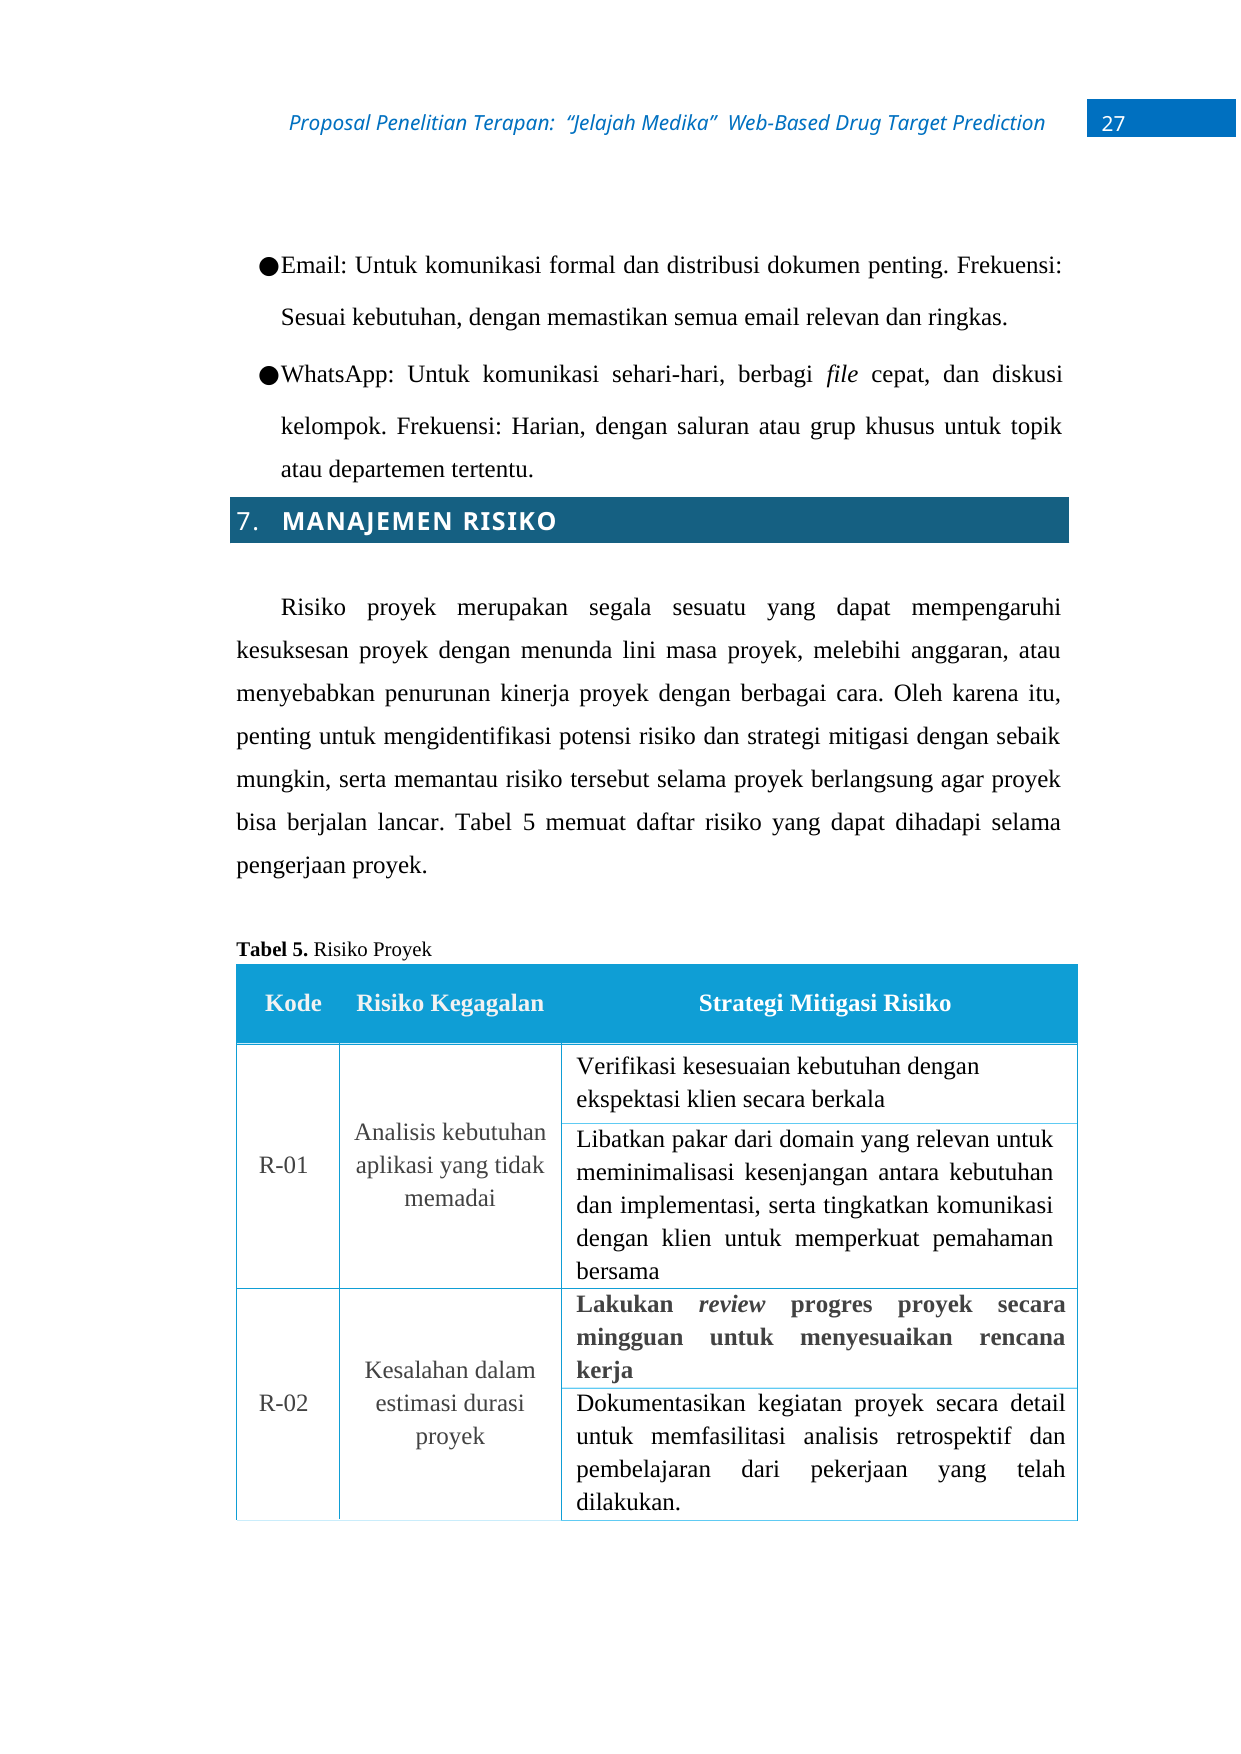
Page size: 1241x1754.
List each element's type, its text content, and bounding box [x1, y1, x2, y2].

table_cell R-02 [237, 1289, 340, 1520]
table_header Kode [237, 965, 339, 1043]
table_cell Lakukan review progres proyek secara mingguan untuk menyesuaikan rencana kerja [562, 1289, 1077, 1387]
table_cell Libatkan pakar dari domain yang relevan untuk meminimalisasi kesenjangan antara kebutuhan dan implementasi, serta tingkatkan komunikasi dengan klien untuk memperkuat pemahaman bersama [562, 1124, 1077, 1288]
text Risiko proyek merupakan segala sesuatu yang dapat mempengaruhi kesuksesan proyek dengan menunda lini masa proyek, melebihi anggaran, atau menyebabkan penurunan kinerja proyek dengan berbagai cara. Oleh karena itu, penting untuk mengidentifikasi potensi risiko dan strategi mitigasi dengan sebaik mungkin, serta memantau risiko tersebut selama proyek berlangsung agar proyek bisa berjalan lancar. Tabel 5 memuat daftar risiko yang dapat dihadapi selama pengerjaan proyek. [236, 592, 1062, 879]
table_cell R-01 [237, 1045, 339, 1288]
table_cell Verifikasi kesesuaian kebutuhan dengan ekspektasi klien secara berkala [562, 1045, 1077, 1123]
list WhatsApp: Untuk komunikasi sehari-hari, berbagi file cepat, dan diskusi kelompok. Frekuensi: Harian, dengan saluran atau grup khusus untuk topik atau departemen tertentu. [258, 345, 1063, 483]
subtitle Manajemen Risiko [236, 503, 1063, 537]
list Email: Untuk komunikasi formal dan distribusi dokumen penting. Frekuensi: Sesuai kebutuhan, dengan memastikan semua email relevan dan ringkas. [258, 236, 1063, 331]
table_cell Kesalahan dalam estimasi durasi proyek [340, 1289, 561, 1520]
table_header Strategi Mitigasi Risiko [562, 965, 1077, 1043]
table_cell Dokumentasikan kegiatan proyek secara detail untuk memfasilitasi analisis retrospektif dan pembelajaran dari pekerjaan yang telah dilakukan. [562, 1389, 1077, 1520]
table_cell Analisis kebutuhan aplikasi yang tidak memadai [340, 1045, 561, 1288]
table_header Risiko Kegagalan [340, 965, 561, 1043]
text Tabel 5. Risiko Proyek [236, 937, 1063, 961]
